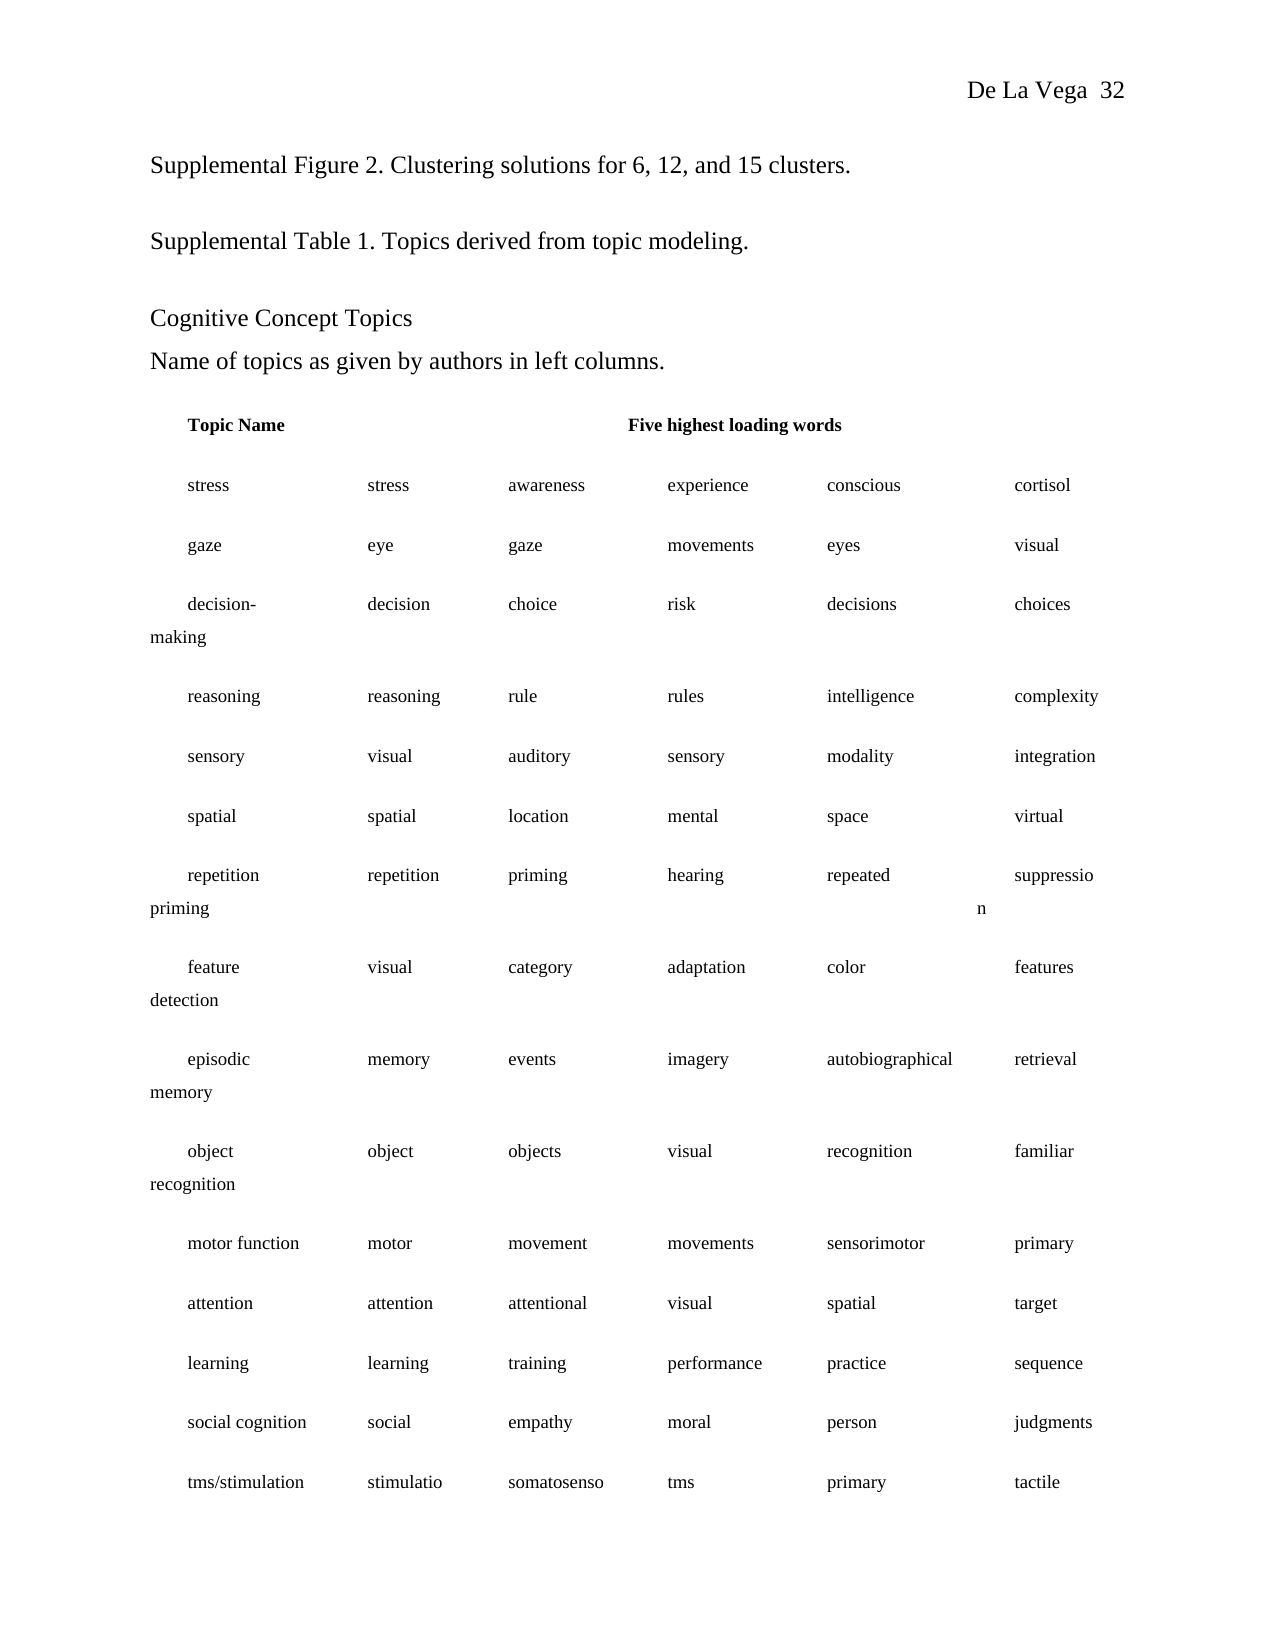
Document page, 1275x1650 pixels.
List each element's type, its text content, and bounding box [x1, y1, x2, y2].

table_cell choice [459, 593, 619, 685]
table_cell object recognition [139, 1140, 319, 1232]
table_cell tactile [966, 1471, 1114, 1492]
table_cell sensory [619, 745, 778, 804]
table_cell attentional [459, 1292, 619, 1352]
table_cell object [319, 1140, 459, 1232]
table_cell decision [319, 593, 459, 685]
table_cell person [778, 1411, 966, 1471]
table_cell reasoning [139, 685, 319, 745]
table_cell virtual [966, 805, 1114, 864]
table_cell risk [619, 593, 778, 685]
table_cell objects [459, 1140, 619, 1232]
table_cell somatosensory [459, 1471, 619, 1492]
table_cell spatial [319, 805, 459, 864]
table_cell imagery [619, 1048, 778, 1140]
table_cell judgments [966, 1411, 1114, 1471]
table_cell visual [619, 1140, 778, 1232]
subtitle Cognitive Concept Topics [150, 303, 1125, 332]
table_cell visual [319, 956, 459, 1048]
table_cell visual [319, 745, 459, 804]
table_cell priming [459, 864, 619, 956]
table_cell repetition priming [139, 864, 319, 956]
table_cell moral [619, 1411, 778, 1471]
subtitle Supplemental Table 1. Topics derived from topic modeling. [150, 226, 1125, 255]
table_cell attention [139, 1292, 319, 1352]
table_cell intelligence [778, 685, 966, 745]
table_cell target [966, 1292, 1114, 1352]
table_cell tms [619, 1471, 778, 1492]
table_cell movement [459, 1232, 619, 1292]
table_cell retrieval [966, 1048, 1114, 1140]
table_cell color [778, 956, 966, 1048]
table_cell location [459, 805, 619, 864]
table_cell experience [619, 474, 778, 533]
table_cell autobiographical [778, 1048, 966, 1140]
table_cell eyes [778, 534, 966, 593]
table_cell episodic memory [139, 1048, 319, 1140]
table_cell memory [319, 1048, 459, 1140]
table_cell visual [966, 534, 1114, 593]
table_cell motor [319, 1232, 459, 1292]
table_cell movements [619, 534, 778, 593]
table_cell repeated [778, 864, 966, 956]
table_header Topic Name [139, 414, 319, 474]
table_cell auditory [459, 745, 619, 804]
table_cell spatial [778, 1292, 966, 1352]
table_cell feature detection [139, 956, 319, 1048]
table_cell eye [319, 534, 459, 593]
table_cell social [319, 1411, 459, 1471]
table_cell conscious [778, 474, 966, 533]
table_cell events [459, 1048, 619, 1140]
table_cell performance [619, 1352, 778, 1411]
table_cell primary [966, 1232, 1114, 1292]
table_cell space [778, 805, 966, 864]
table_cell learning [139, 1352, 319, 1411]
table_cell integration [966, 745, 1114, 804]
table_cell practice [778, 1352, 966, 1411]
table_cell sensorimotor [778, 1232, 966, 1292]
table_cell tms/stimulation [139, 1471, 319, 1492]
table_cell suppression [966, 864, 1114, 956]
table_cell repetition [319, 864, 459, 956]
table_cell complexity [966, 685, 1114, 745]
table_cell rule [459, 685, 619, 745]
table_cell cortisol [966, 474, 1114, 533]
table_cell stress [139, 474, 319, 533]
table_cell gaze [139, 534, 319, 593]
text Name of topics as given by authors in left columns. [150, 346, 1125, 375]
table_cell hearing [619, 864, 778, 956]
table_cell sensory [139, 745, 319, 804]
table_cell rules [619, 685, 778, 745]
table_cell learning [319, 1352, 459, 1411]
table_cell recognition [778, 1140, 966, 1232]
table_cell empathy [459, 1411, 619, 1471]
table_cell sequence [966, 1352, 1114, 1411]
table_cell choices [966, 593, 1114, 685]
table_cell adaptation [619, 956, 778, 1048]
table_cell modality [778, 745, 966, 804]
table_cell category [459, 956, 619, 1048]
text Supplemental Figure 2. Clustering solutions for 6, 12, and 15 clusters. [150, 150, 1125, 179]
table_cell stress [319, 474, 459, 533]
table_cell visual [619, 1292, 778, 1352]
table_cell awareness [459, 474, 619, 533]
table_cell mental [619, 805, 778, 864]
table_cell spatial [139, 805, 319, 864]
table_cell training [459, 1352, 619, 1411]
table_cell decision-making [139, 593, 319, 685]
table_header Five highest loading words [319, 414, 1114, 474]
table_cell familiar [966, 1140, 1114, 1232]
table_cell motor function [139, 1232, 319, 1292]
table_cell gaze [459, 534, 619, 593]
table_cell attention [319, 1292, 459, 1352]
table_cell features [966, 956, 1114, 1048]
table_cell movements [619, 1232, 778, 1292]
table_cell stimulation [319, 1471, 459, 1492]
table_cell primary [778, 1471, 966, 1492]
table_cell social cognition [139, 1411, 319, 1471]
table_cell reasoning [319, 685, 459, 745]
table_cell decisions [778, 593, 966, 685]
